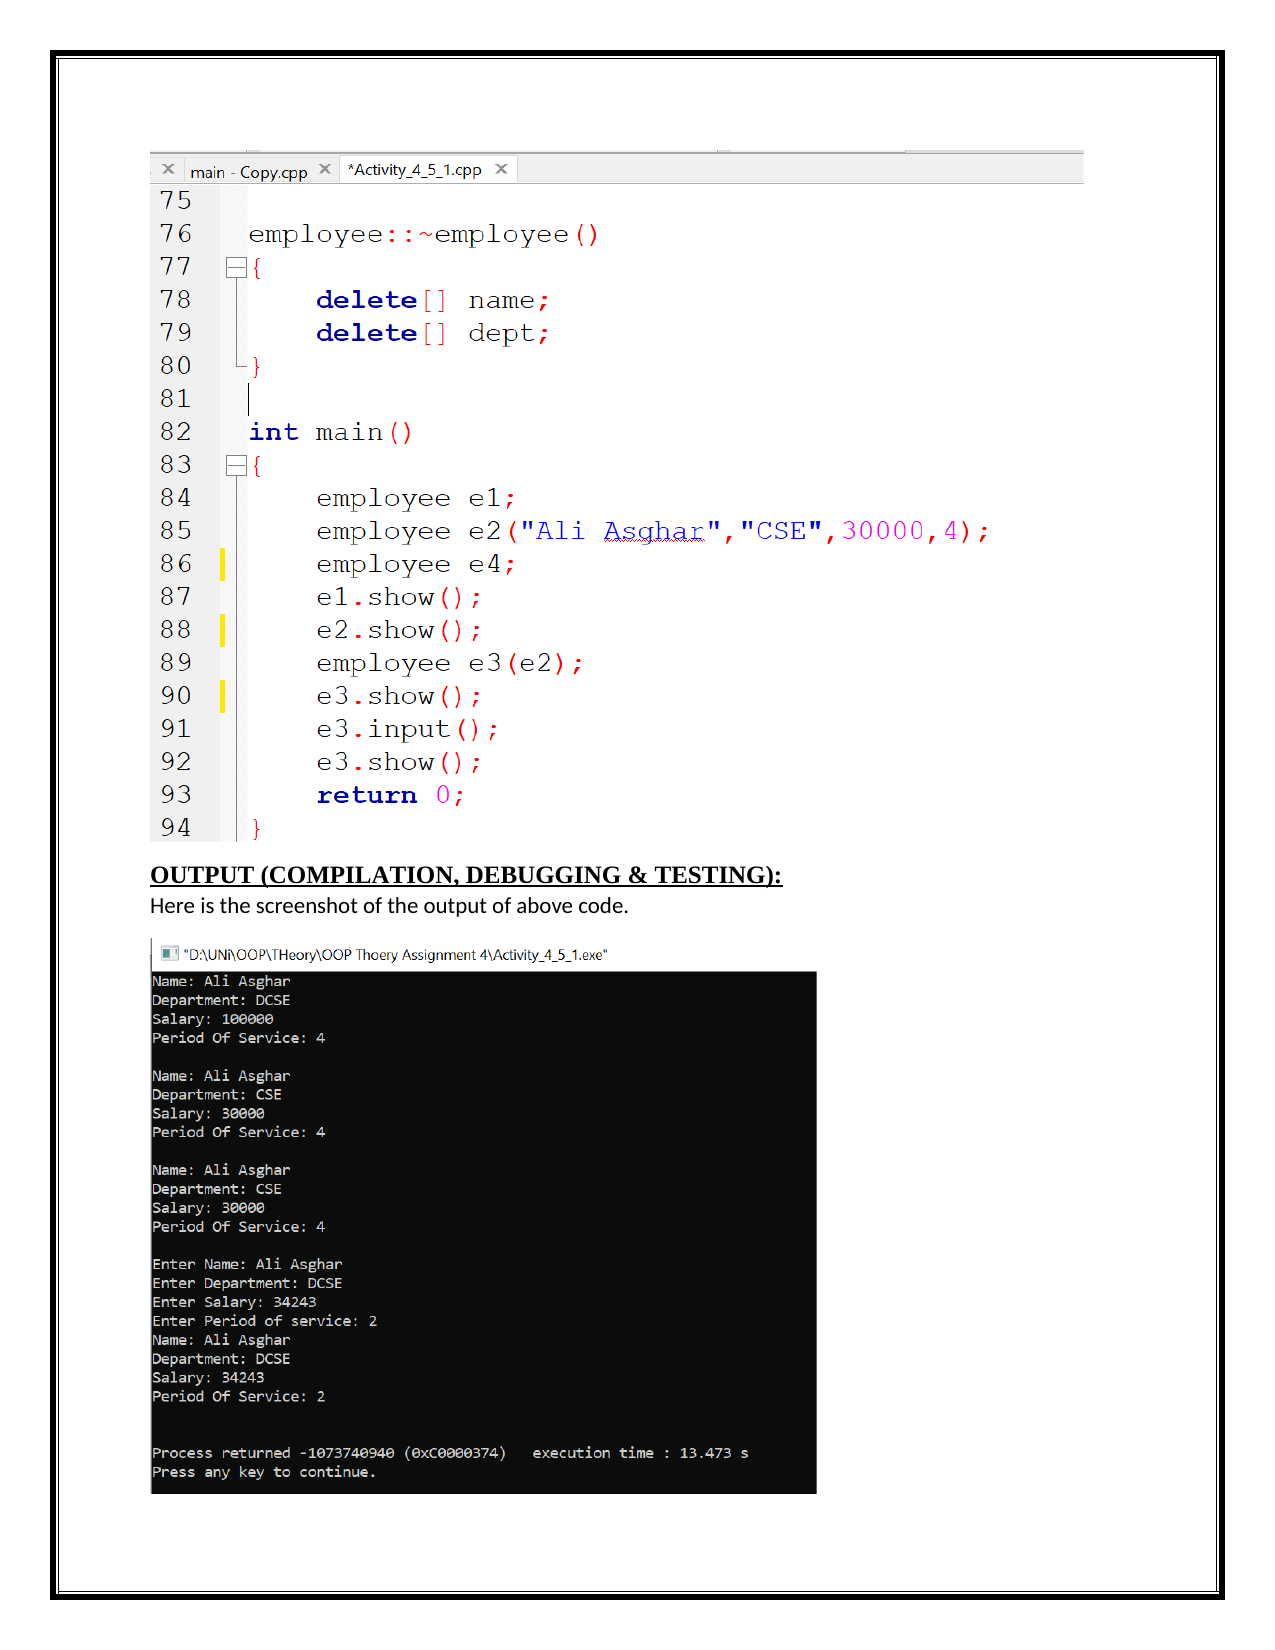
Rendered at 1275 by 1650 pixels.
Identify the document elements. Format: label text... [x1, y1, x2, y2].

subtitle OUTPUT (COMPILATION, DEBUGGING & TESTING): [150, 860, 1125, 889]
picture [150, 938, 817, 1494]
text Here is the screenshot of the output of above code. [150, 891, 1125, 919]
picture [150, 150, 1084, 842]
